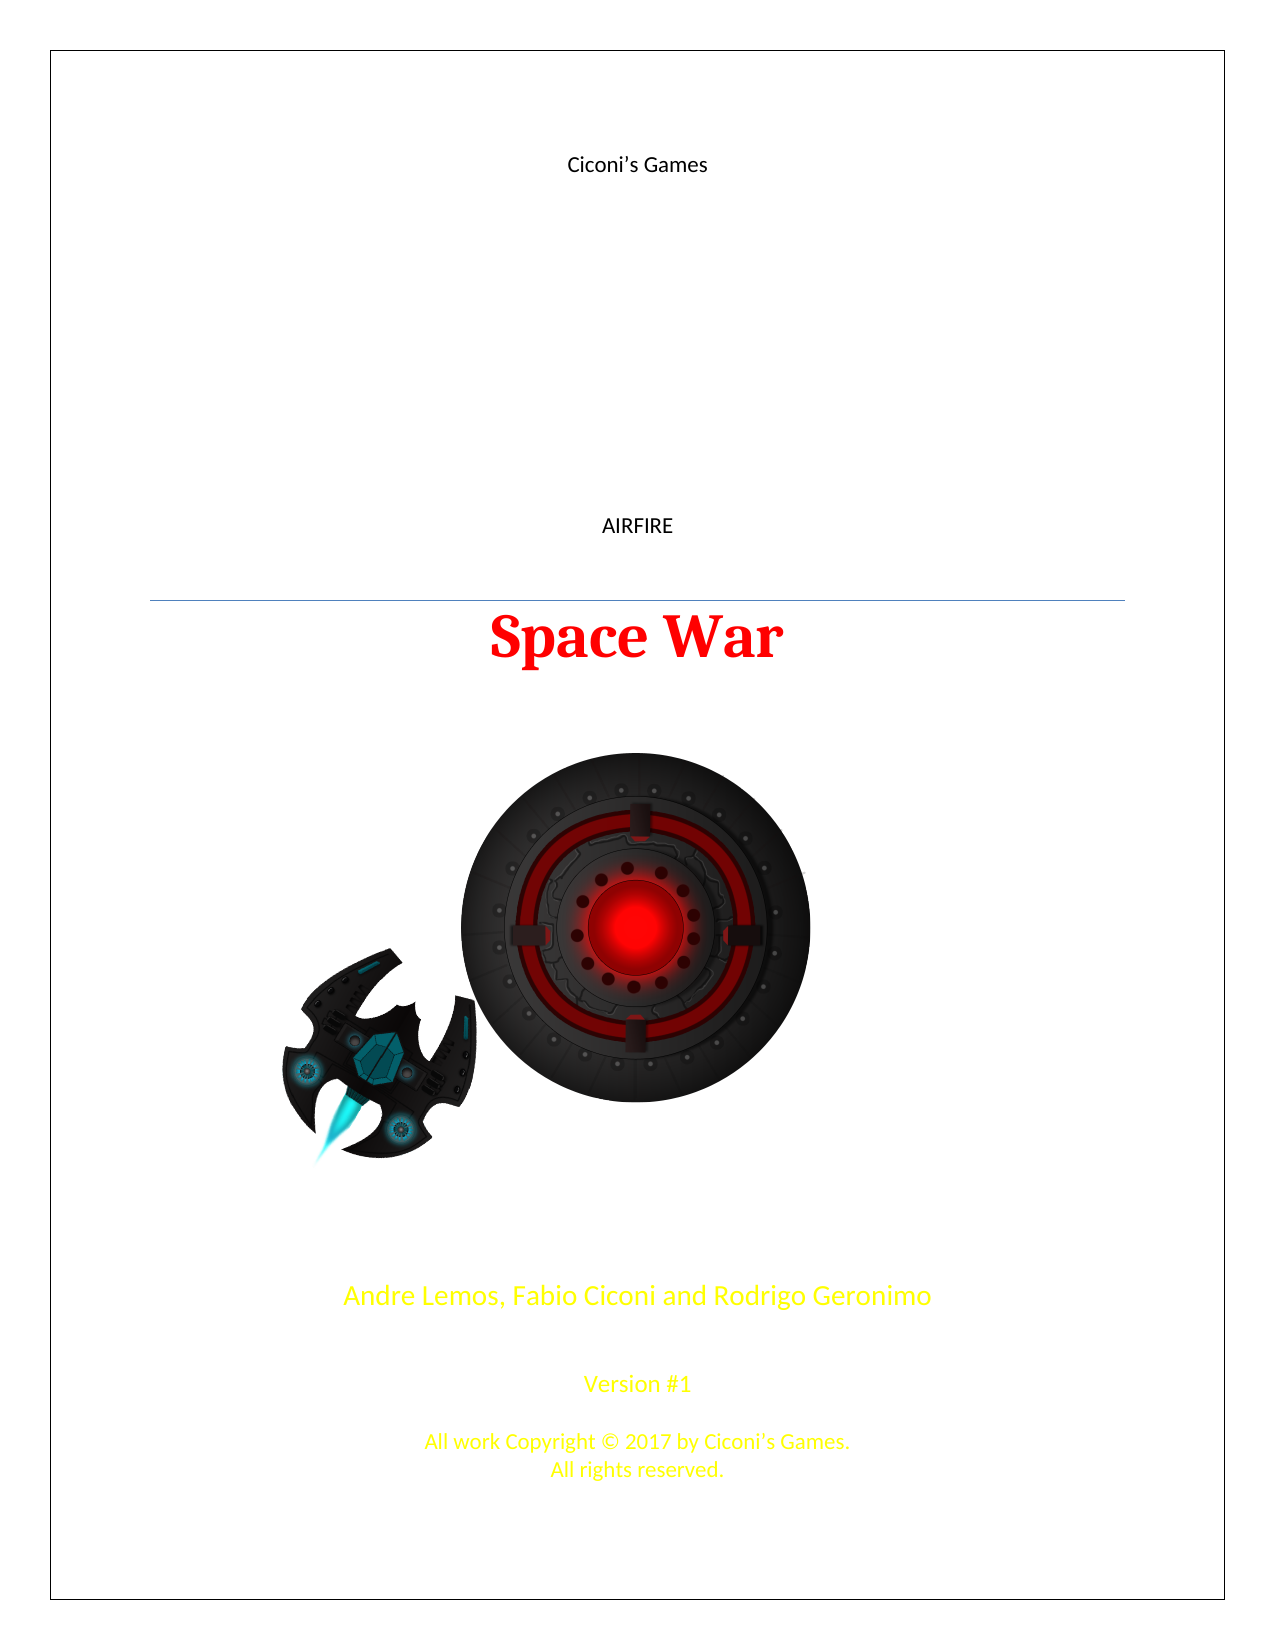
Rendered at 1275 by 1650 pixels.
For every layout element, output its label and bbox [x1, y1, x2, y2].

picture [204, 672, 894, 1235]
